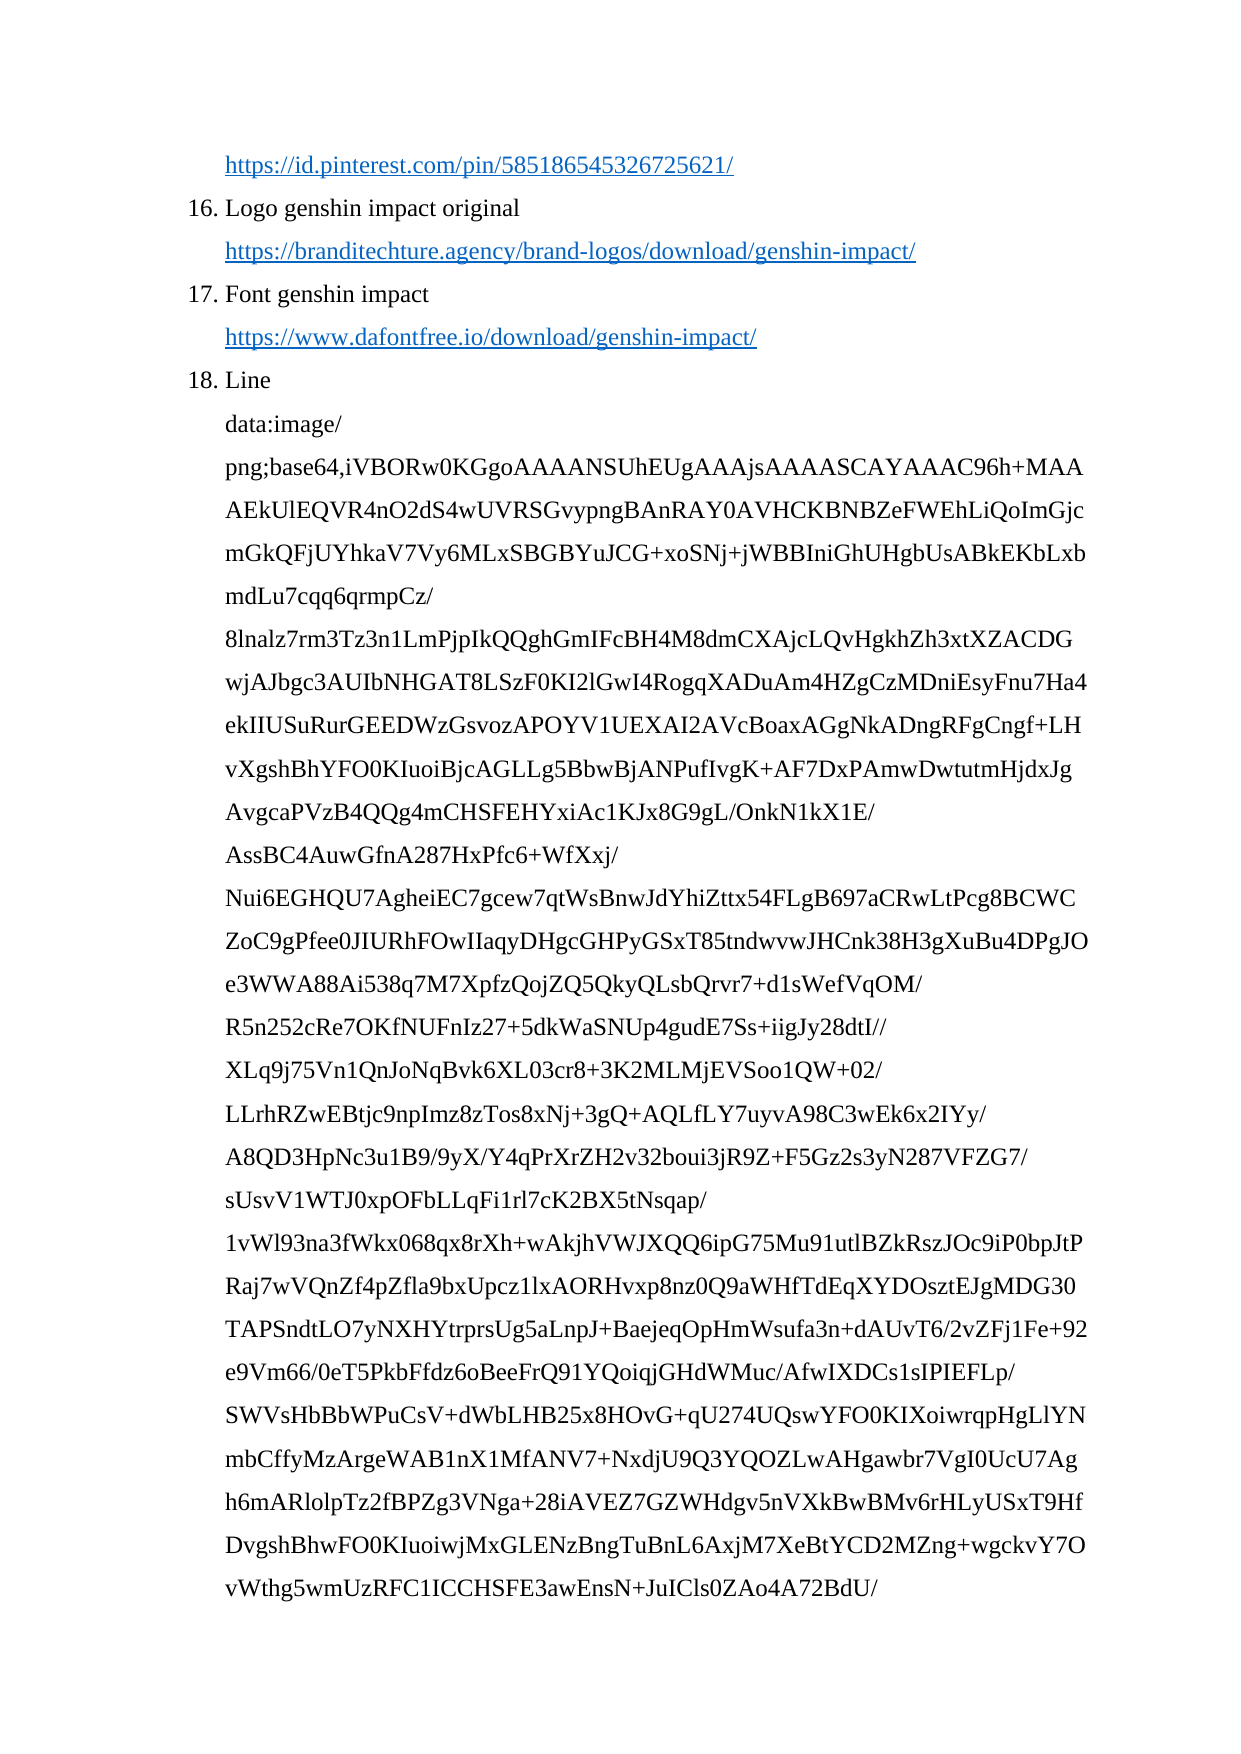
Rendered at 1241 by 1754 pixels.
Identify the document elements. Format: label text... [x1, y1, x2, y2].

list https://branditechture.agency/brand-logos/download/genshin-impact/ [225, 236, 1090, 265]
list Font genshin impact [187, 279, 1090, 308]
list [225, 409, 1090, 1602]
list https://www.dafontfree.io/download/genshin-impact/ [225, 322, 1090, 351]
list Logo genshin impact original [187, 193, 1090, 222]
list Line [187, 366, 1090, 394]
list https://id.pinterest.com/pin/585186545326725621/ [225, 150, 1090, 179]
